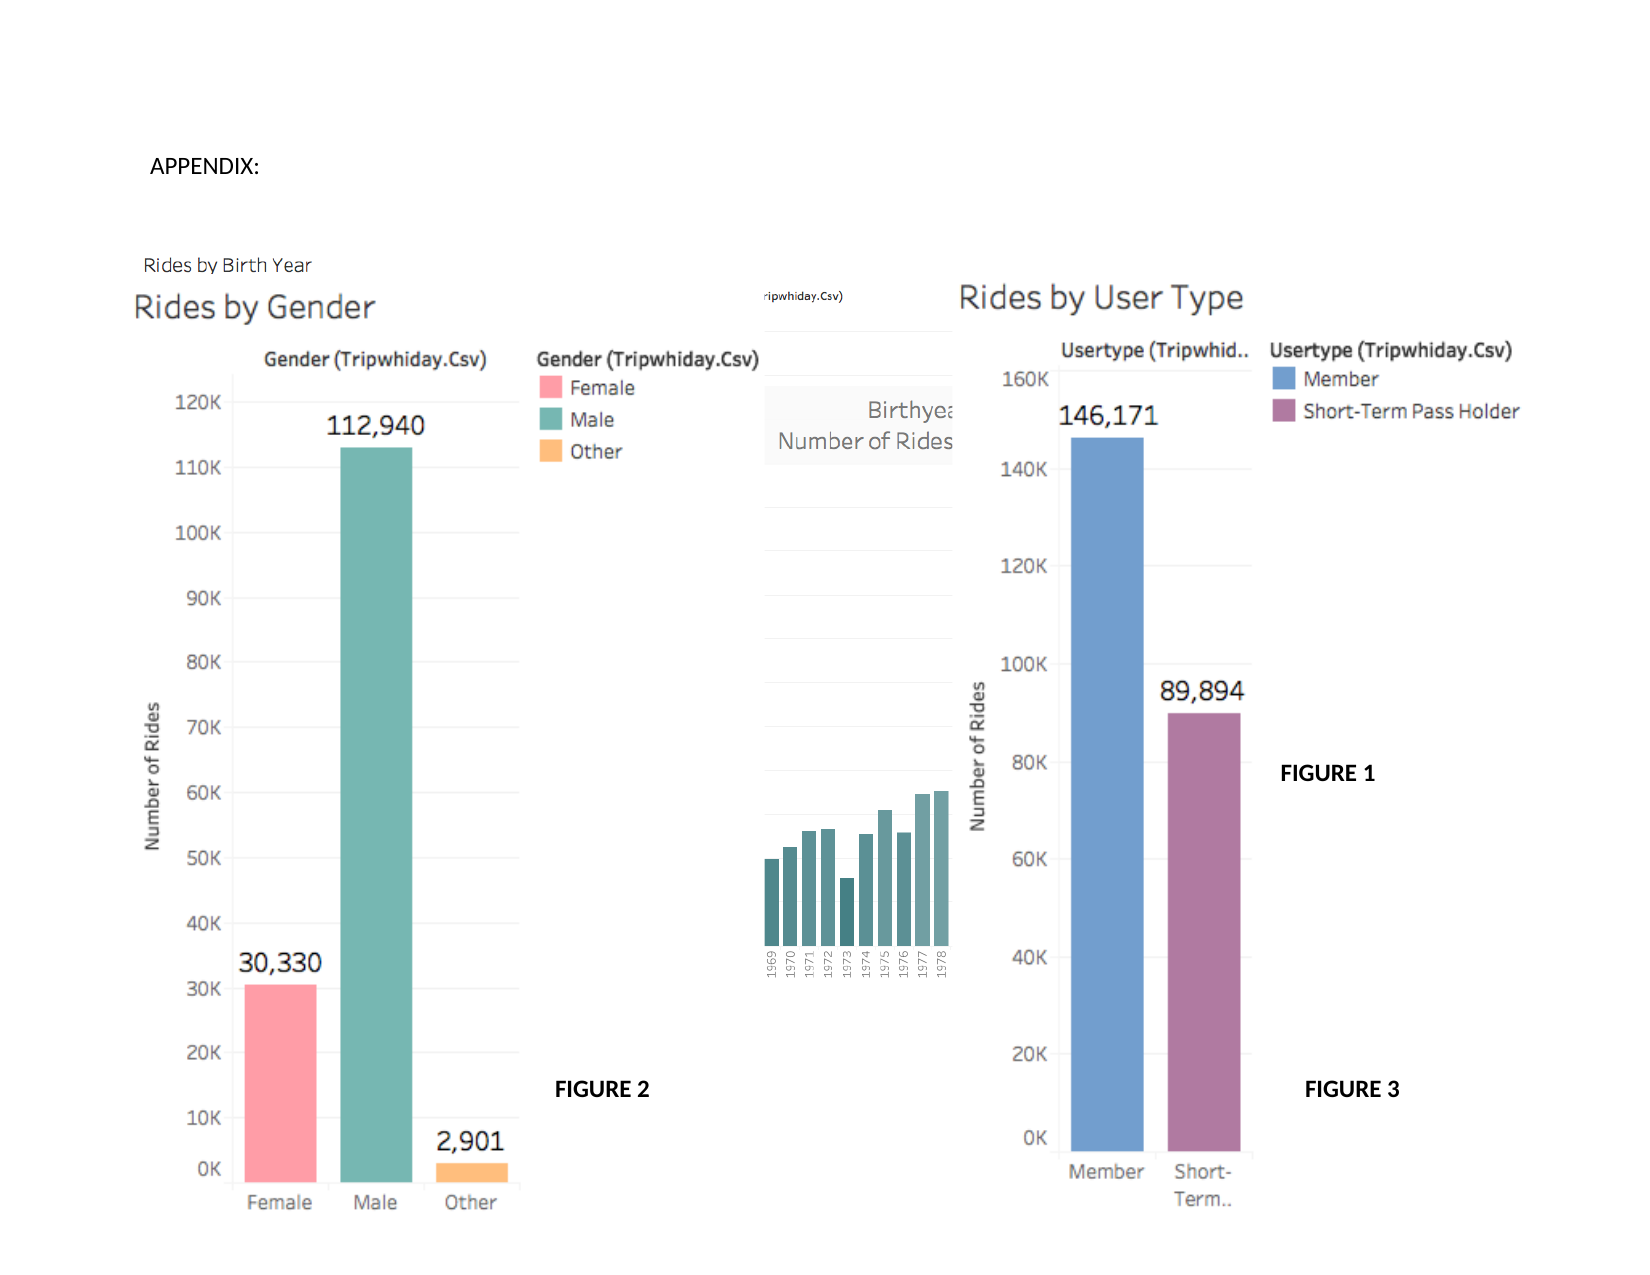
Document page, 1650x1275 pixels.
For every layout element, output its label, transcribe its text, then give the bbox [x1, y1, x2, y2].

text APPENDIX: [150, 150, 1500, 181]
picture [127, 245, 1528, 1216]
